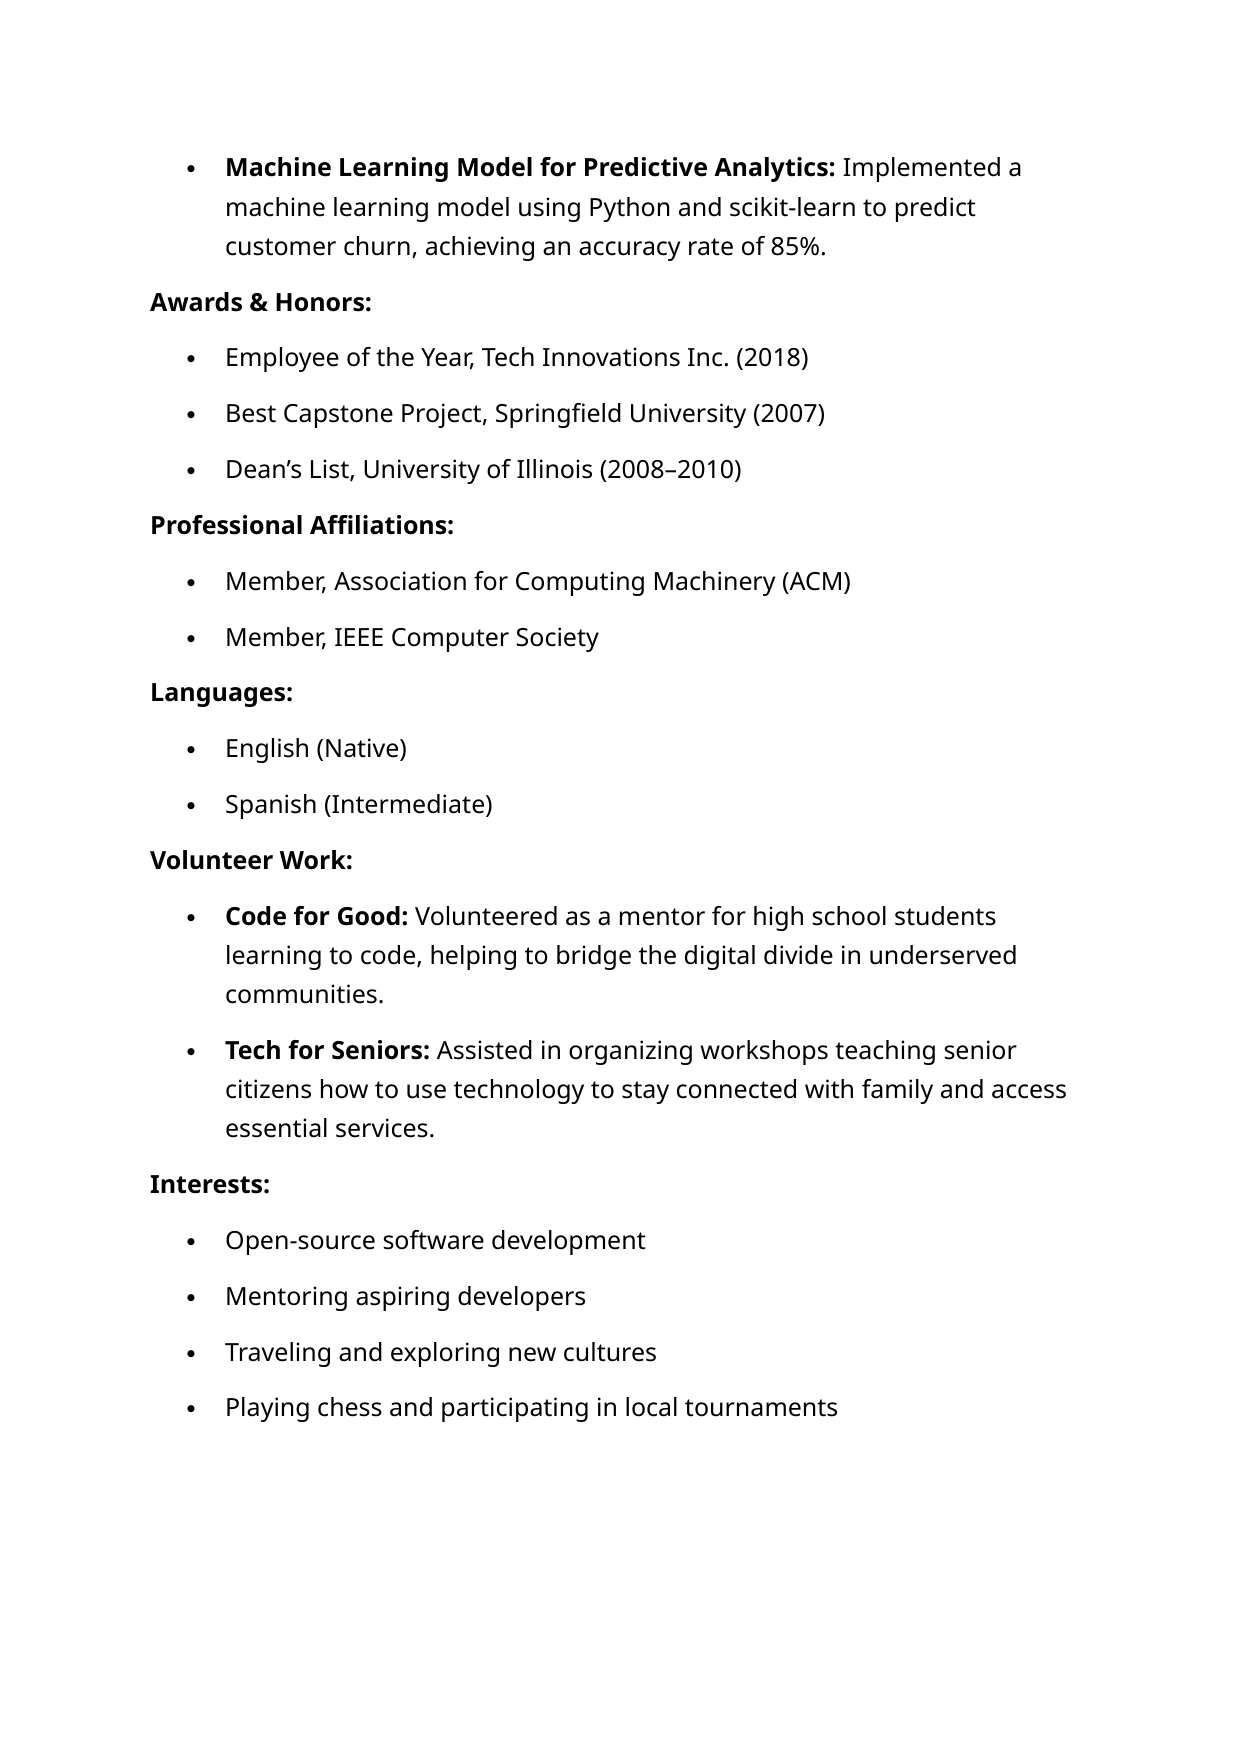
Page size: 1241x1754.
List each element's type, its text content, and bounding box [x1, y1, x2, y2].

list Spanish (Intermediate) [187, 787, 1090, 821]
list Dean’s List, University of Illinois (2008–2010) [187, 452, 1090, 486]
list Best Capstone Project, Springfield University (2007) [187, 396, 1090, 430]
list Machine Learning Model for Predictive Analytics: Implemented a machine learning model using Python and scikit-learn to predict customer churn, achieving an accuracy rate of 85%. [187, 150, 1090, 262]
text Volunteer Work: [150, 842, 1090, 877]
list Playing chess and participating in local tournaments [187, 1390, 1090, 1424]
list Traveling and exploring new cultures [187, 1334, 1090, 1368]
list Code for Good: Volunteered as a mentor for high school students learning to code, helping to bridge the digital divide in underserved communities. [187, 898, 1090, 1011]
list Employee of the Year, Tech Innovations Inc. (2018) [187, 340, 1090, 374]
list Member, IEEE Computer Society [187, 619, 1090, 653]
text Awards & Honors: [150, 284, 1090, 318]
list Tech for Seniors: Assisted in organizing workshops teaching senior citizens how to use technology to stay connected with family and access essential services. [187, 1032, 1090, 1145]
text Professional Affiliations: [150, 507, 1090, 542]
text Interests: [150, 1167, 1090, 1201]
list Open-source software development [187, 1222, 1090, 1257]
text Languages: [150, 675, 1090, 709]
list Mentoring aspiring developers [187, 1278, 1090, 1312]
list Member, Association for Computing Machinery (ACM) [187, 563, 1090, 597]
list English (Native) [187, 731, 1090, 765]
